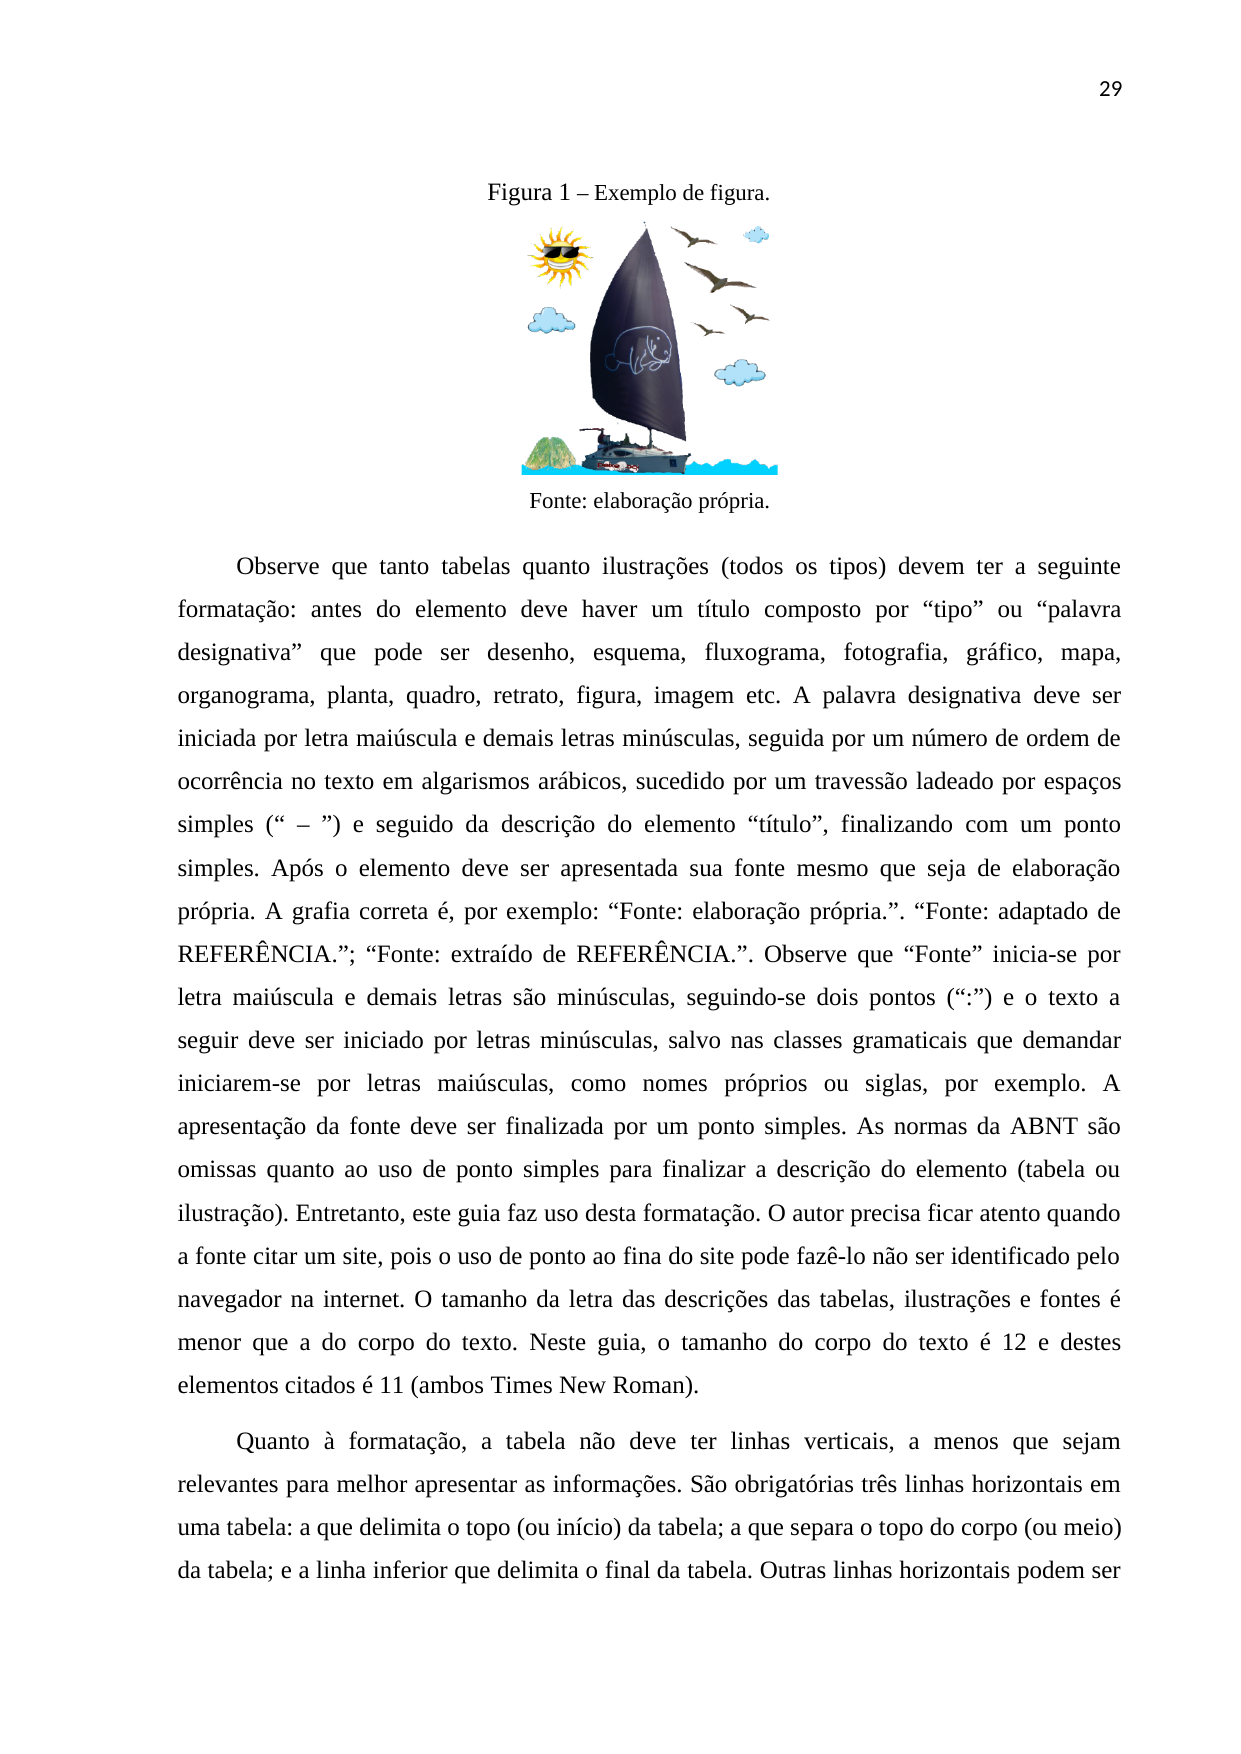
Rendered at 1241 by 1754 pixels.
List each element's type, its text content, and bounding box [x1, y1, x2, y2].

text – Exemplo de figura. [177, 177, 1122, 206]
picture [521, 218, 778, 475]
text Fonte: elaboração própria. [177, 487, 1122, 513]
text Observe que tanto tabelas quanto ilustrações (todos os tipos) devem ter a seguinte formatação: antes do elemento deve haver um título composto por “tipo” ou “palavra designativa” que pode ser desenho, esquema, fluxograma, fotografia, gráfico, mapa, organograma, planta, quadro, retrato, figura, imagem etc. A palavra designativa deve ser iniciada por letra maiúscula e demais letras minúsculas, seguida por um número de ordem de ocorrência no texto em algarismos arábicos, sucedido por um travessão ladeado por espaços simples (“ – ”) e seguido da descrição do elemento “título”, finalizando com um ponto simples. Após o elemento deve ser apresentada sua fonte mesmo que seja de elaboração própria. A grafia correta é, por exemplo: “Fonte: elaboração própria.”. “Fonte: adaptado de REFERÊNCIA.”; “Fonte: extraído de REFERÊNCIA.”. Observe que “Fonte” inicia-se por letra maiúscula e demais letras são minúsculas, seguindo-se dois pontos (“:”) e o texto a seguir deve ser iniciado por letras minúsculas, salvo nas classes gramaticais que demandar iniciarem-se por letras maiúsculas, como nomes próprios ou siglas, por exemplo. A apresentação da fonte deve ser finalizada por um ponto simples. As normas da ABNT são omissas quanto ao uso de ponto simples para finalizar a descrição do elemento (tabela ou ilustração). Entretanto, este guia faz uso desta formatação. O autor precisa ficar atento quando a fonte citar um site, pois o uso de ponto ao fina do site pode fazê-lo não ser identificado pelo navegador na internet. O tamanho da letra das descrições das tabelas, ilustrações e fontes é menor que a do corpo do texto. Neste guia, o tamanho do corpo do texto é 12 e destes elementos citados é 11 (ambos Times New Roman). [177, 551, 1122, 1399]
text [177, 1426, 1122, 1584]
